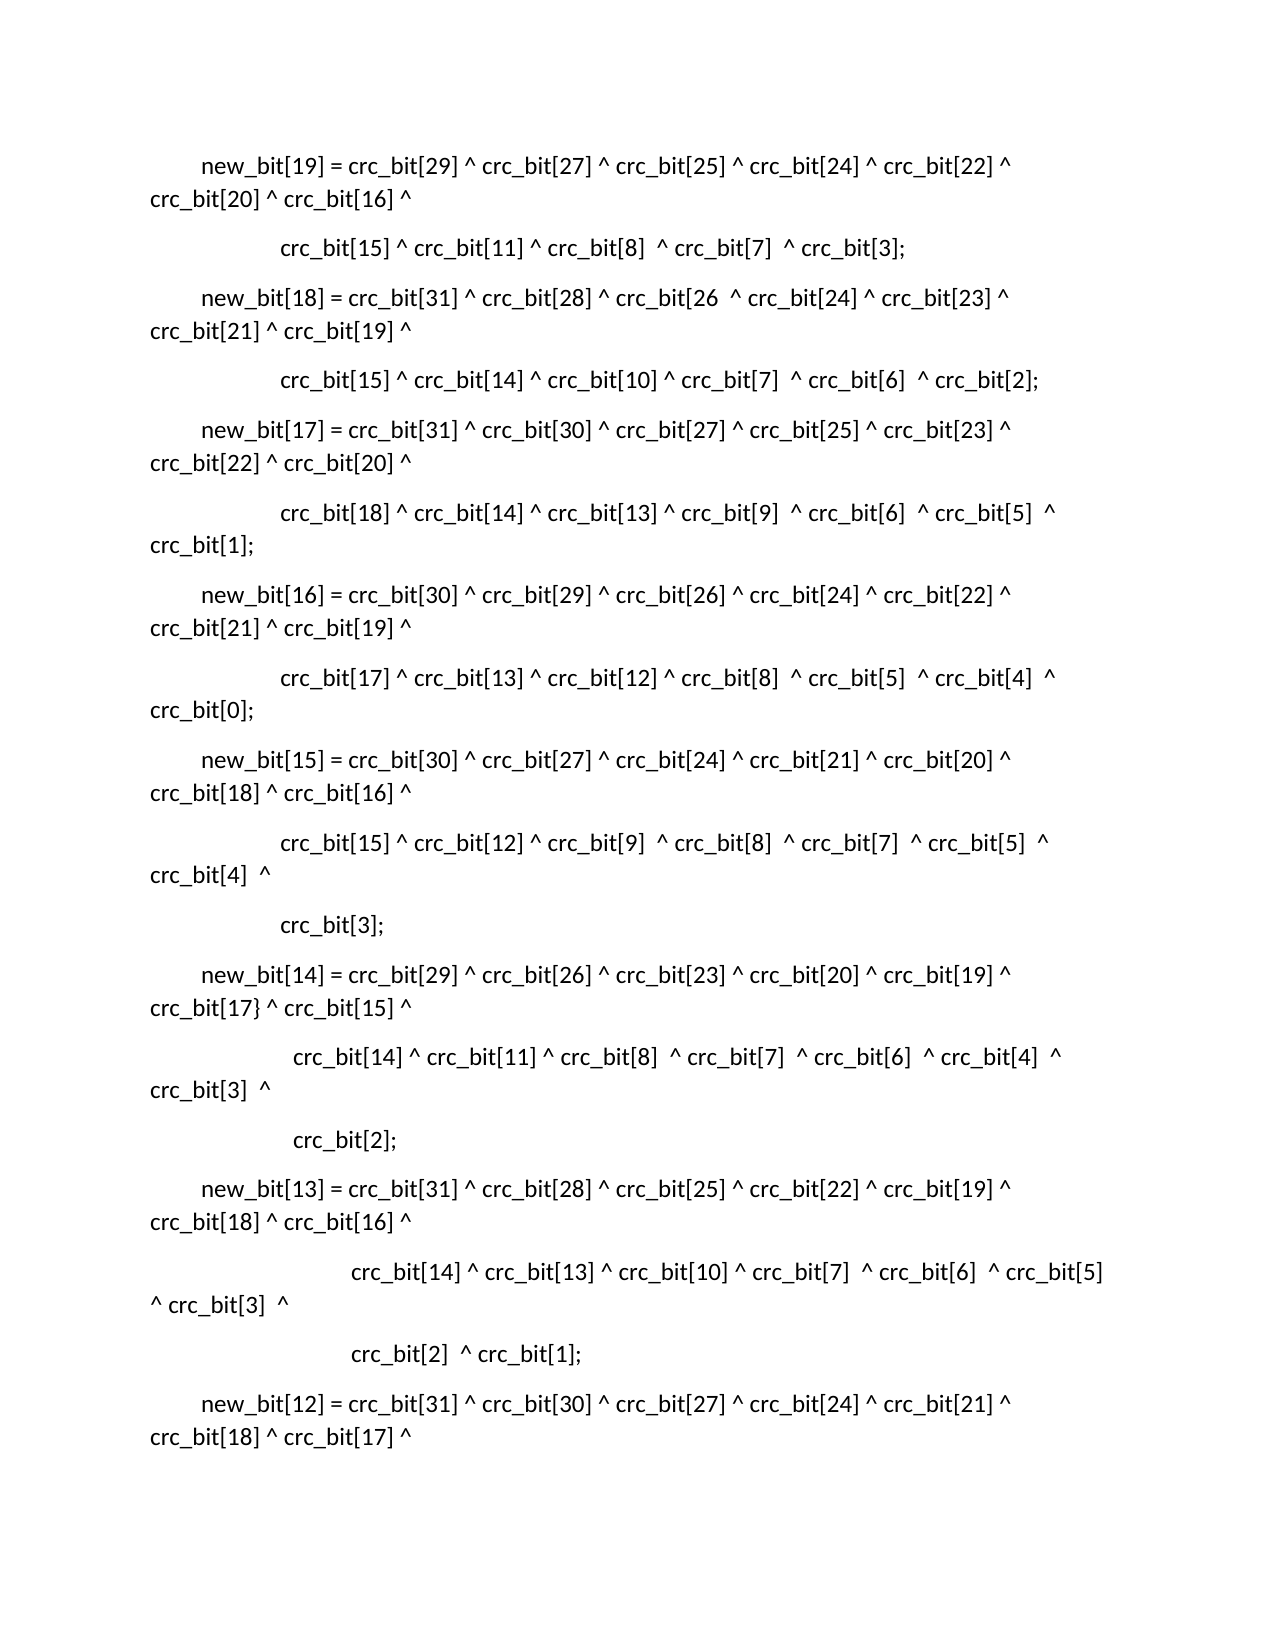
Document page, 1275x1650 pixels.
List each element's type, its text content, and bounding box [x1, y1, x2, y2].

text crc_bit[2] ^ crc_bit[1]; [150, 1338, 1125, 1369]
text new_bit[19] = crc_bit[29] ^ crc_bit[27] ^ crc_bit[25] ^ crc_bit[24] ^ crc_bit[22] ^ crc_bit[20] ^ crc_bit[16] ^ [150, 150, 1125, 213]
text crc_bit[15] ^ crc_bit[11] ^ crc_bit[8] ^ crc_bit[7] ^ crc_bit[3]; [150, 232, 1125, 263]
text new_bit[15] = crc_bit[30] ^ crc_bit[27] ^ crc_bit[24] ^ crc_bit[21] ^ crc_bit[20] ^ crc_bit[18] ^ crc_bit[16] ^ [150, 744, 1125, 808]
text crc_bit[14] ^ crc_bit[11] ^ crc_bit[8] ^ crc_bit[7] ^ crc_bit[6] ^ crc_bit[4] ^ crc_bit[3] ^ [150, 1041, 1125, 1105]
text crc_bit[15] ^ crc_bit[12] ^ crc_bit[9] ^ crc_bit[8] ^ crc_bit[7] ^ crc_bit[5] ^ crc_bit[4] ^ [150, 827, 1125, 890]
text new_bit[13] = crc_bit[31] ^ crc_bit[28] ^ crc_bit[25] ^ crc_bit[22] ^ crc_bit[19] ^ crc_bit[18] ^ crc_bit[16] ^ [150, 1173, 1125, 1237]
text new_bit[14] = crc_bit[29] ^ crc_bit[26] ^ crc_bit[23] ^ crc_bit[20] ^ crc_bit[19] ^ crc_bit[17} ^ crc_bit[15] ^ [150, 959, 1125, 1022]
text crc_bit[15] ^ crc_bit[14] ^ crc_bit[10] ^ crc_bit[7] ^ crc_bit[6] ^ crc_bit[2]; [150, 364, 1125, 395]
text new_bit[18] = crc_bit[31] ^ crc_bit[28] ^ crc_bit[26 ^ crc_bit[24] ^ crc_bit[23] ^ crc_bit[21] ^ crc_bit[19] ^ [150, 282, 1125, 346]
text crc_bit[2]; [150, 1124, 1125, 1154]
text crc_bit[18] ^ crc_bit[14] ^ crc_bit[13] ^ crc_bit[9] ^ crc_bit[6] ^ crc_bit[5] ^ crc_bit[1]; [150, 497, 1125, 560]
text crc_bit[3]; [150, 909, 1125, 940]
text new_bit[12] = crc_bit[31] ^ crc_bit[30] ^ crc_bit[27] ^ crc_bit[24] ^ crc_bit[21] ^ crc_bit[18] ^ crc_bit[17] ^ [150, 1388, 1125, 1451]
text crc_bit[17] ^ crc_bit[13] ^ crc_bit[12] ^ crc_bit[8] ^ crc_bit[5] ^ crc_bit[4] ^ crc_bit[0]; [150, 662, 1125, 725]
text new_bit[17] = crc_bit[31] ^ crc_bit[30] ^ crc_bit[27] ^ crc_bit[25] ^ crc_bit[23] ^ crc_bit[22] ^ crc_bit[20] ^ [150, 414, 1125, 478]
text crc_bit[14] ^ crc_bit[13] ^ crc_bit[10] ^ crc_bit[7] ^ crc_bit[6] ^ crc_bit[5] ^ crc_bit[3] ^ [150, 1256, 1125, 1319]
text new_bit[16] = crc_bit[30] ^ crc_bit[29] ^ crc_bit[26] ^ crc_bit[24] ^ crc_bit[22] ^ crc_bit[21] ^ crc_bit[19] ^ [150, 579, 1125, 643]
